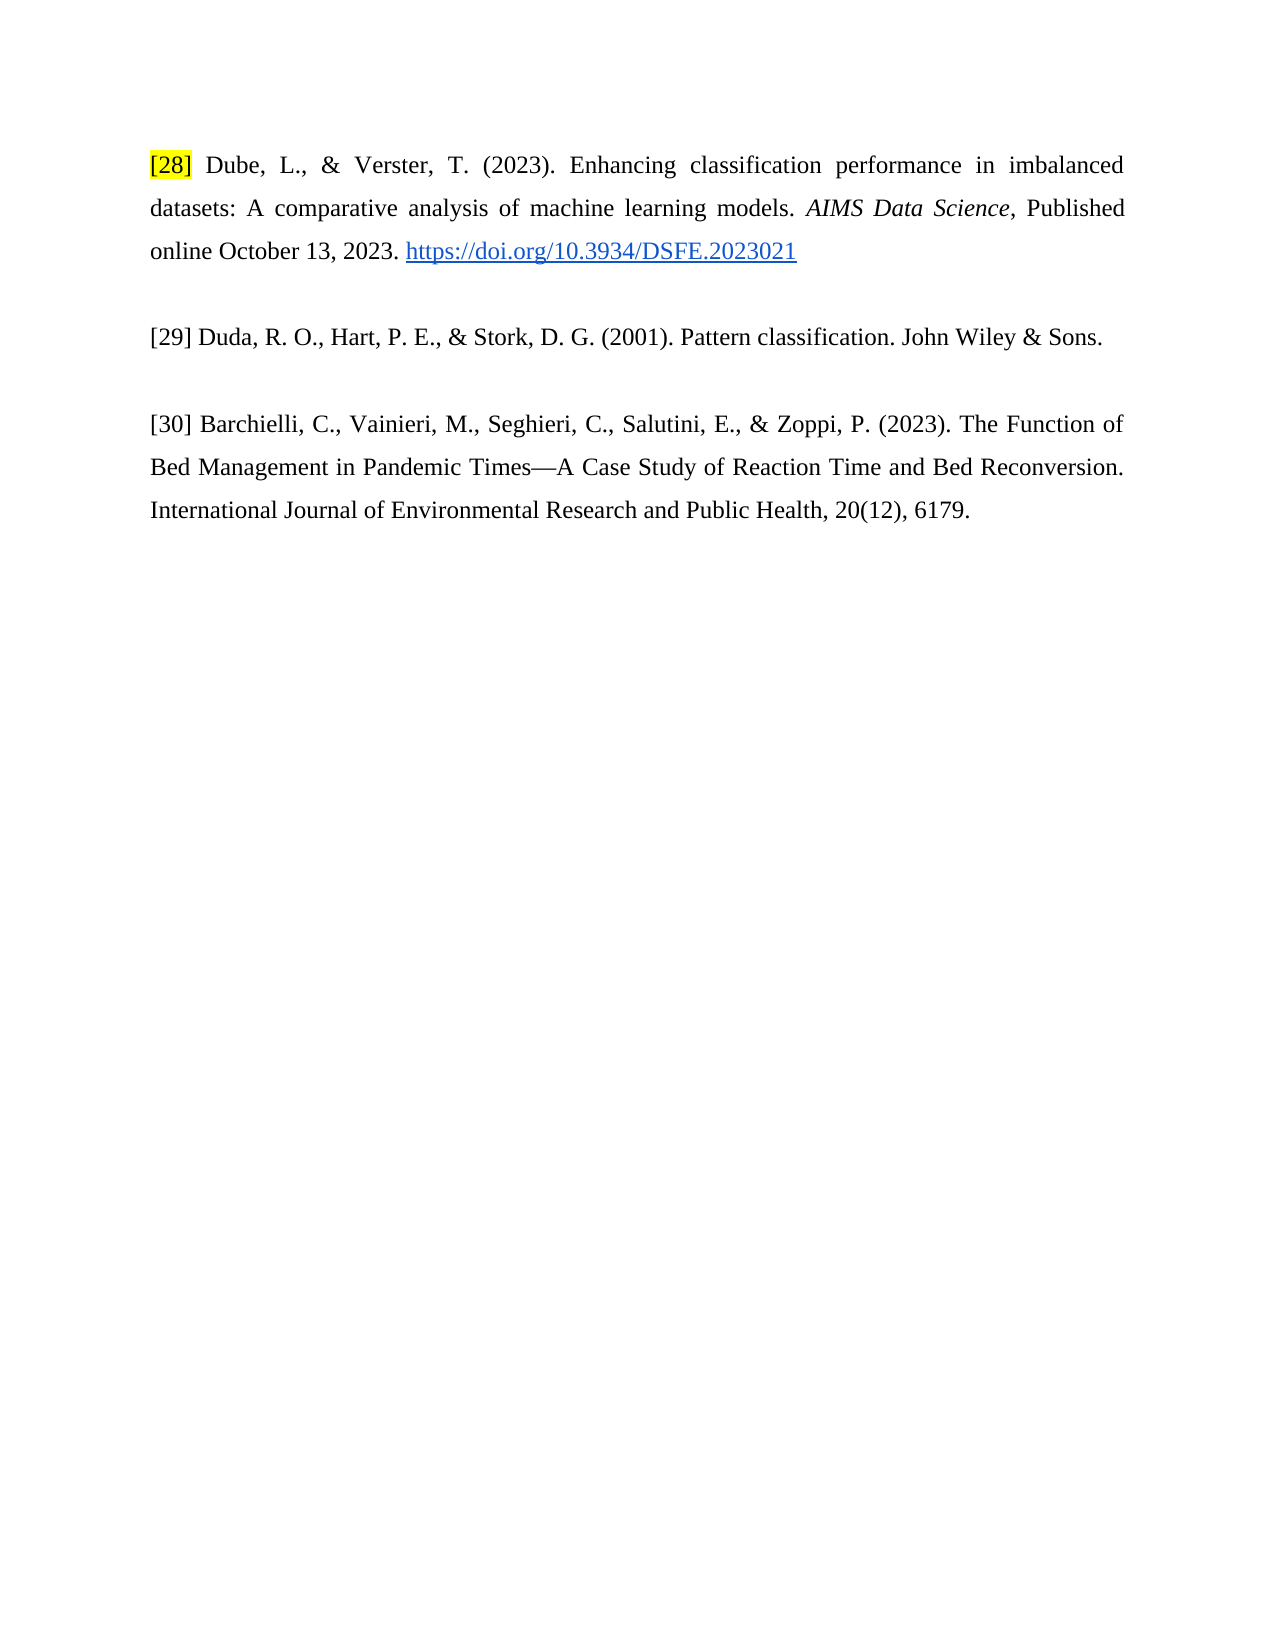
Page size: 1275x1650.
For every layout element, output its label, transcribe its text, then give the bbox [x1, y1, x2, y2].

text [28] Dube, L., & Verster, T. (2023). Enhancing classification performance in imbalanced datasets: A comparative analysis of machine learning models. AIMS Data Science, Published online October 13, 2023. https://doi.org/10.3934/DSFE.2023021 [150, 150, 1125, 265]
text [30] Barchielli, C., Vainieri, M., Seghieri, C., Salutini, E., & Zoppi, P. (2023). The Function of Bed Management in Pandemic Times—A Case Study of Reaction Time and Bed Reconversion. International Journal of Environmental Research and Public Health, 20(12), 6179. [150, 409, 1125, 452]
text [29] Duda, R. O., Hart, P. E., & Stork, D. G. (2001). Pattern classification. John Wiley & Sons. [150, 322, 1125, 351]
text [30] Barchielli, C., Vainieri, M., Seghieri, C., Salutini, E., & Zoppi, P. (2023). The Function of Bed Management in Pandemic Times—A Case Study of Reaction Time and Bed Reconversion. International Journal of Environmental Research and Public Health, 20(12), 6179. [150, 481, 1125, 524]
